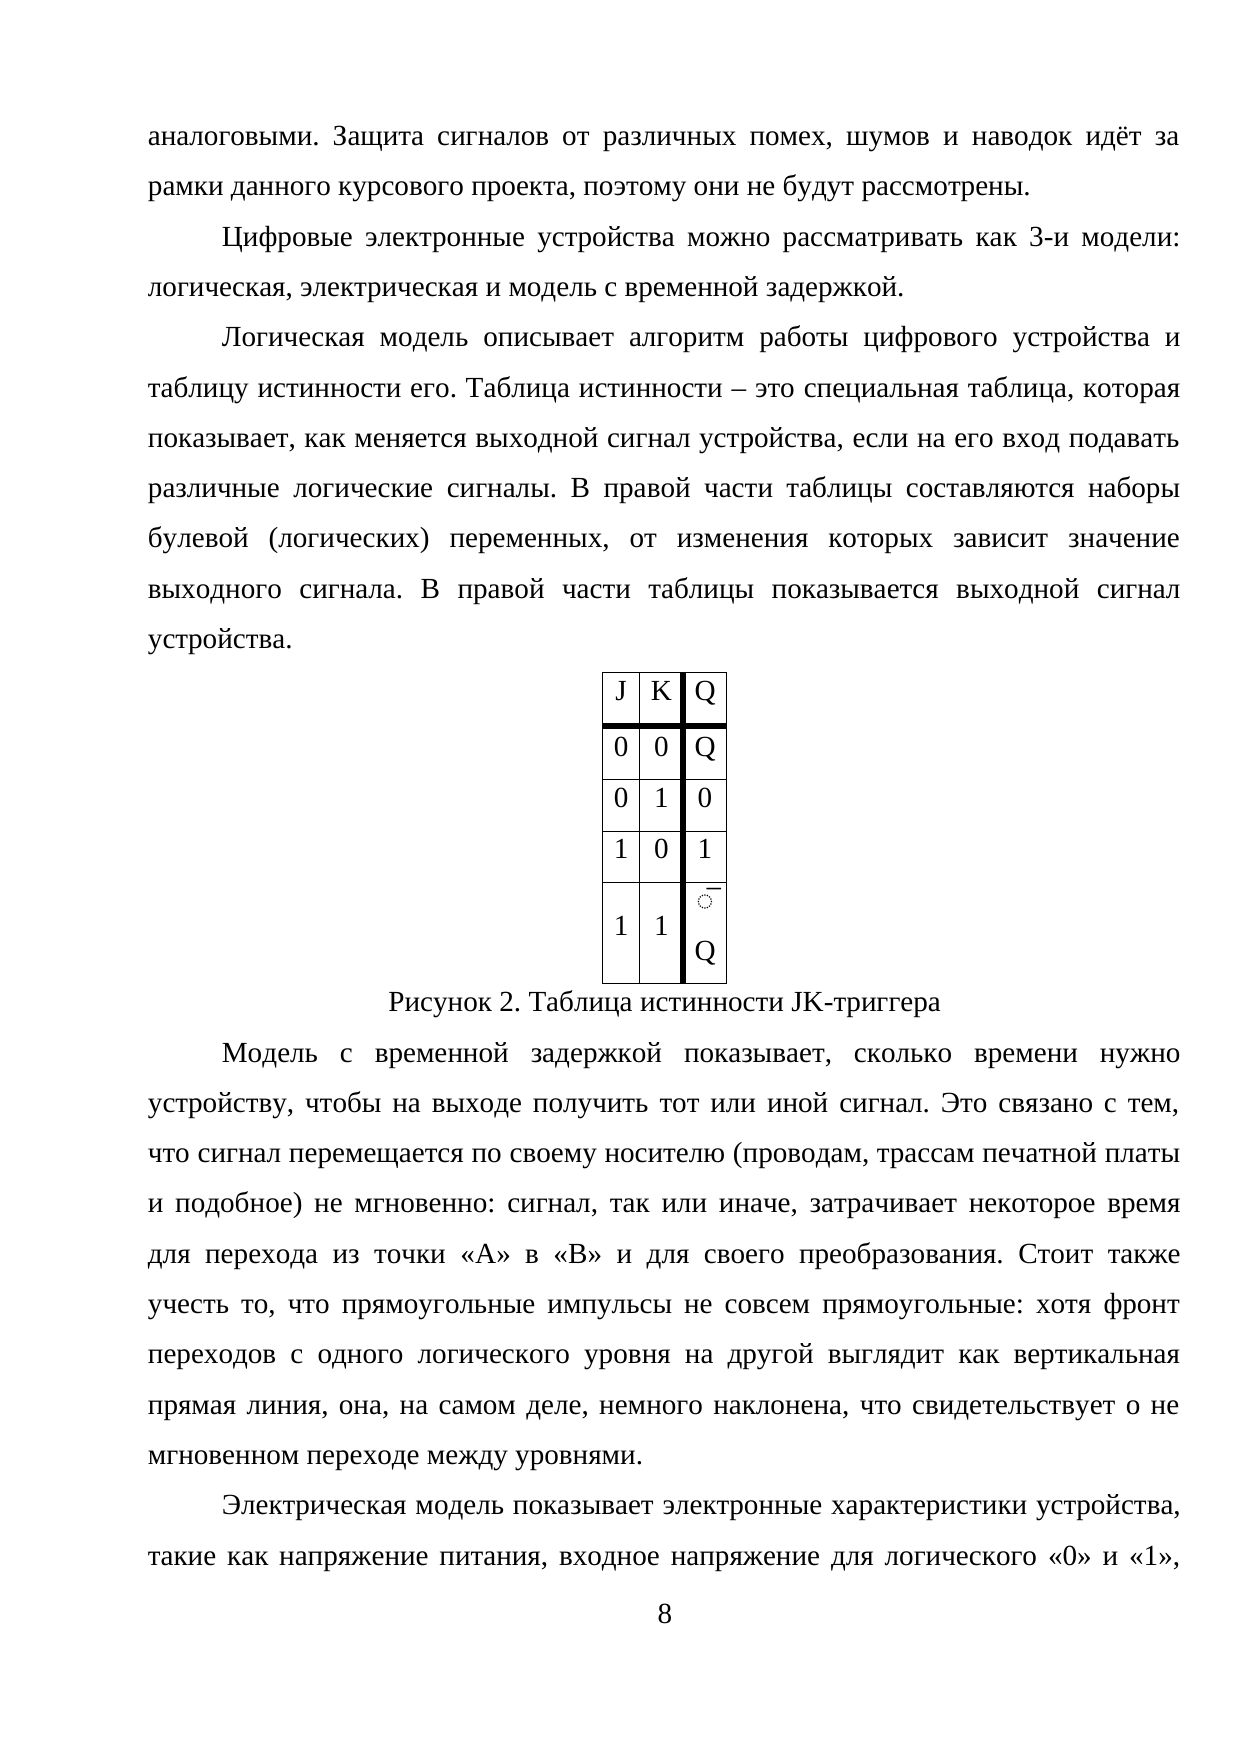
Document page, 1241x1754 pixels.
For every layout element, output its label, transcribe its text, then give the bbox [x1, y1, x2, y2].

table_cell 1 [640, 780, 680, 831]
table_cell 0 [603, 780, 639, 831]
table_cell Q [686, 729, 726, 779]
table_cell 1 [603, 883, 639, 983]
table_cell 0 [640, 729, 680, 779]
table_cell 1 [640, 883, 680, 983]
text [148, 118, 1181, 202]
table_cell 1 [603, 832, 639, 882]
table_cell ̅Q [686, 883, 726, 983]
text Логическая модель описывает алгоритм работы цифрового устройства и таблицу истинности его. Таблица истинности – это специальная таблица, которая показывает, как меняется выходной сигнал устройства, если на его вход подавать различные логические сигналы. В правой части таблицы составляются наборы булевой (логических) переменных, от изменения которых зависит значение выходного сигнала. В правой части таблицы показывается выходной сигнал устройства. [148, 319, 1181, 655]
table_cell 0 [640, 832, 680, 882]
text Цифровые электронные устройства можно рассматривать как 3-и модели: логическая, электрическая и модель с временной задержкой. [148, 219, 1181, 303]
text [148, 1487, 1181, 1571]
table_header Q [686, 673, 726, 723]
table_cell 1 [686, 832, 726, 882]
table_header K [640, 673, 680, 723]
table_cell 0 [686, 780, 726, 831]
text Модель с временной задержкой показывает, сколько времени нужно устройству, чтобы на выходе получить тот или иной сигнал. Это связано с тем, что сигнал перемещается по своему носителю (проводам, трассам печатной платы и подобное) не мгновенно: сигнал, так или иначе, затрачивает некоторое время для перехода из точки «A» в «B» и для своего преобразования. Стоит также учесть то, что прямоугольные импульсы не совсем прямоугольные: хотя фронт переходов с одного логического уровня на другой выглядит как вертикальная прямая линия, она, на самом деле, немного наклонена, что свидетельствует о не мгновенном переходе между уровнями. [148, 1035, 1181, 1471]
table_cell 0 [603, 729, 639, 779]
table_header J [603, 673, 639, 723]
